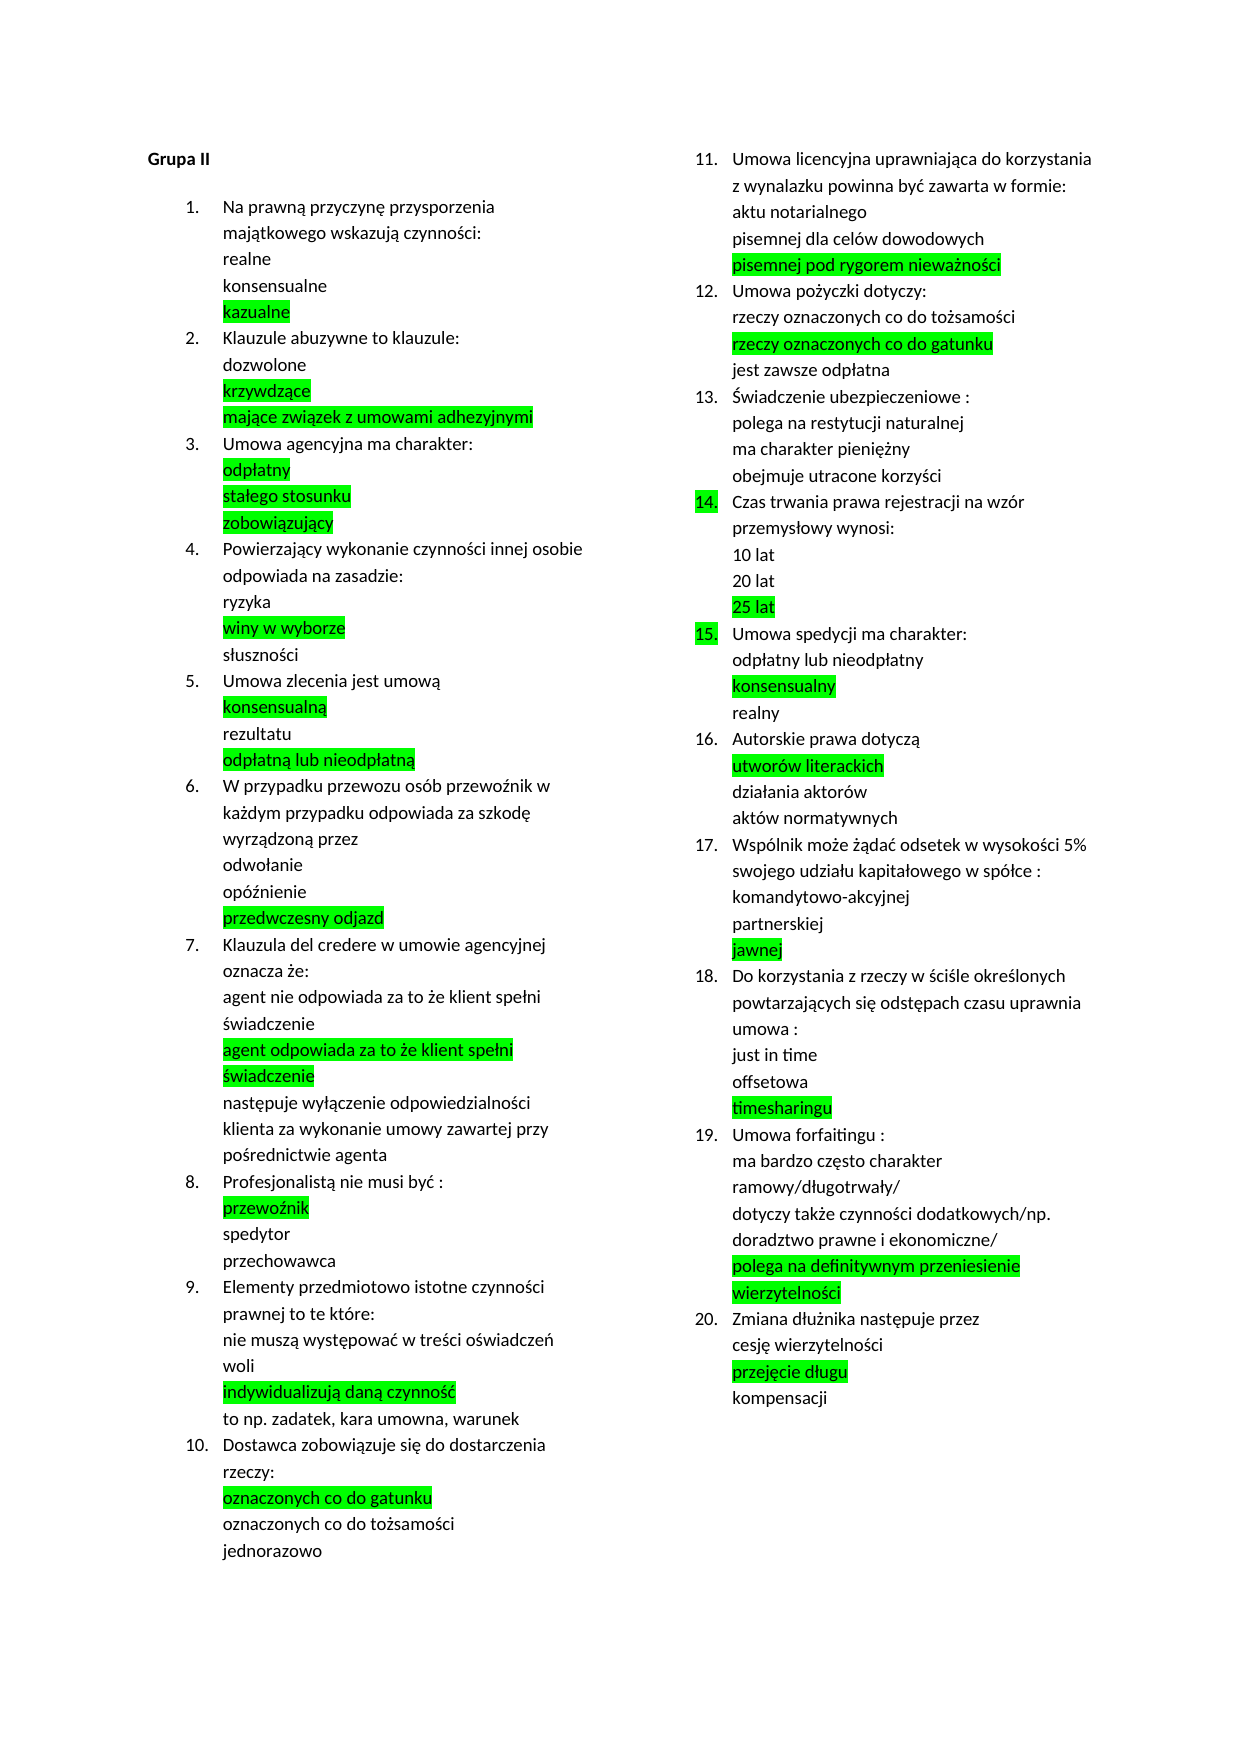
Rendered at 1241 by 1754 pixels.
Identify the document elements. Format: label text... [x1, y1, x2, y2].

list Elementy przedmiotowo istotne czynności prawnej to te które: nie muszą występować w treści oświadczeń woli indywidualizują daną czynność to np. zadatek, kara umowna, warunek [185, 1275, 583, 1430]
list Umowa spedycji ma charakter: odpłatny lub nieodpłatny konsensualny realny [694, 622, 1093, 724]
list Wspólnik może żądać odsetek w wysokości 5% swojego udziału kapitałowego w spółce : komandytowo-akcyjnej partnerskiej jawnej [694, 833, 1093, 961]
list Zmiana dłużnika następuje przez cesję wierzytelności przejęcie długu kompensacji [694, 1307, 1093, 1409]
list Umowa licencyjna uprawniająca do korzystania z wynalazku powinna być zawarta w formie: aktu notarialnego pisemnej dla celów dowodowych pisemnej pod rygorem nieważności [694, 148, 1093, 276]
list Umowa agencyjna ma charakter: odpłatny stałego stosunku zobowiązujący [185, 432, 583, 534]
list Profesjonalistą nie musi być : przewoźnik spedytor przechowawca [185, 1170, 583, 1272]
list Czas trwania prawa rejestracji na wzór przemysłowy wynosi: 10 lat 20 lat 25 lat [694, 490, 1093, 618]
list W przypadku przewozu osób przewoźnik w każdym przypadku odpowiada za szkodę wyrządzoną przez odwołanie opóźnienie przedwczesny odjazd [185, 774, 583, 929]
list Umowa zlecenia jest umową konsensualną rezultatu odpłatną lub nieodpłatną [185, 669, 583, 771]
text Grupa II [148, 148, 583, 171]
list Autorskie prawa dotyczą utworów literackich działania aktorów aktów normatywnych [694, 727, 1093, 829]
list Klauzule abuzywne to klauzule: dozwolone krzywdzące mające związek z umowami adhezyjnymi [185, 327, 583, 428]
list Umowa pożyczki dotyczy: rzeczy oznaczonych co do tożsamości rzeczy oznaczonych co do gatunku jest zawsze odpłatna [694, 279, 1093, 381]
list Umowa forfaitingu : ma bardzo często charakter ramowy/długotrwały/ dotyczy także czynności dodatkowych/np. doradztwo prawne i ekonomiczne/ polega na definitywnym przeniesienie wierzytelności [694, 1123, 1093, 1304]
list Dostawca zobowiązuje się do dostarczenia rzeczy: oznaczonych co do gatunku oznaczonych co do tożsamości jednorazowo [185, 1433, 583, 1562]
list Klauzula del credere w umowie agencyjnej oznacza że: agent nie odpowiada za to że klient spełni świadczenie agent odpowiada za to że klient spełni świadczenie następuje wyłączenie odpowiedzialności klienta za wykonanie umowy zawartej przy pośrednictwie agenta [185, 933, 583, 1166]
list Świadczenie ubezpieczeniowe : polega na restytucji naturalnej ma charakter pieniężny obejmuje utracone korzyści [694, 385, 1093, 487]
list Na prawną przyczynę przysporzenia majątkowego wskazują czynności: realne konsensualne kazualne [185, 195, 583, 323]
list Powierzający wykonanie czynności innej osobie odpowiada na zasadzie: ryzyka winy w wyborze słuszności [185, 537, 583, 666]
list Do korzystania z rzeczy w ściśle określonych powtarzających się odstępach czasu uprawnia umowa : just in time offsetowa timesharingu [694, 964, 1093, 1119]
